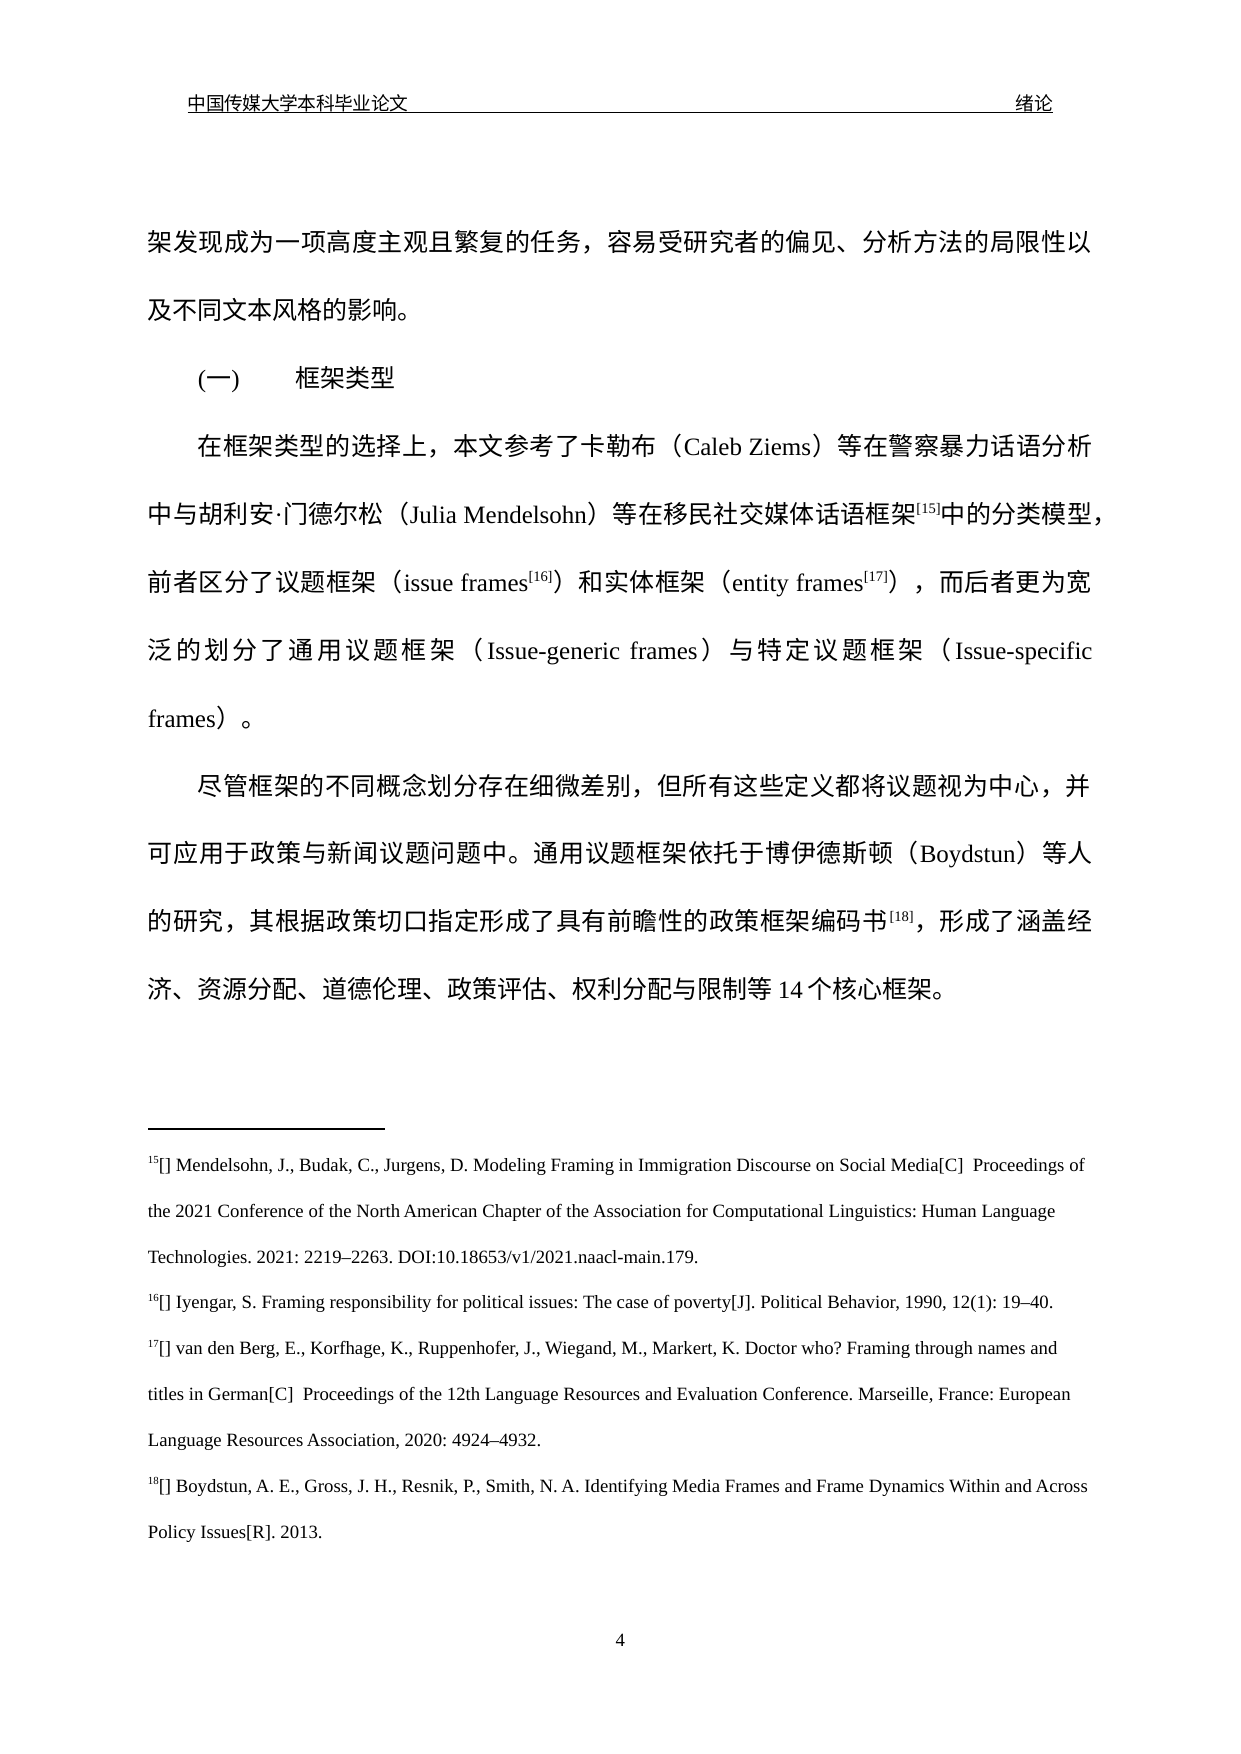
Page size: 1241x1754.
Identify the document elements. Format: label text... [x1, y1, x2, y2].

text 框架类型 [148, 343, 1092, 411]
text 在框架类型的选择上，本文参考了卡勒布（Caleb Ziems）等在警察暴力话语分析中与胡利安·门德尔松（Julia Mendelsohn）等在移民社交媒体话语框架[]中的分类模型，前者区分了议题框架（issue frames[]）和实体框架（entity frames[]），而后者更为宽泛的划分了通用议题框架（Issue-generic frames）与特定议题框架（Issue-specific frames）。 [148, 411, 1092, 750]
text 同时，框架的界定往往涉及隐性的话语隐喻、叙事策略和符号资源的运用[]，传统的研究大多通过人工编码与文本分类进行框架划分，研究者需从大量异质性文本中抽取关键词、隐喻、主题及其关系，以揭示新闻话语如何构建特定的现实。这使得框架发现成为一项高度主观且繁复的任务，容易受研究者的偏见、分析方法的局限性以及不同文本风格的影响。 [148, 207, 1092, 343]
text 尽管框架的不同概念划分存在细微差别，但所有这些定义都将议题视为中心，并可应用于政策与新闻议题问题中。通用议题框架依托于博伊德斯顿（Boydstun）等人的研究，其根据政策切口指定形成了具有前瞻性的政策框架编码书[]，形成了涵盖经济、资源分配、道德伦理、政策评估、权利分配与限制等14个核心框架。 [148, 750, 1092, 1022]
